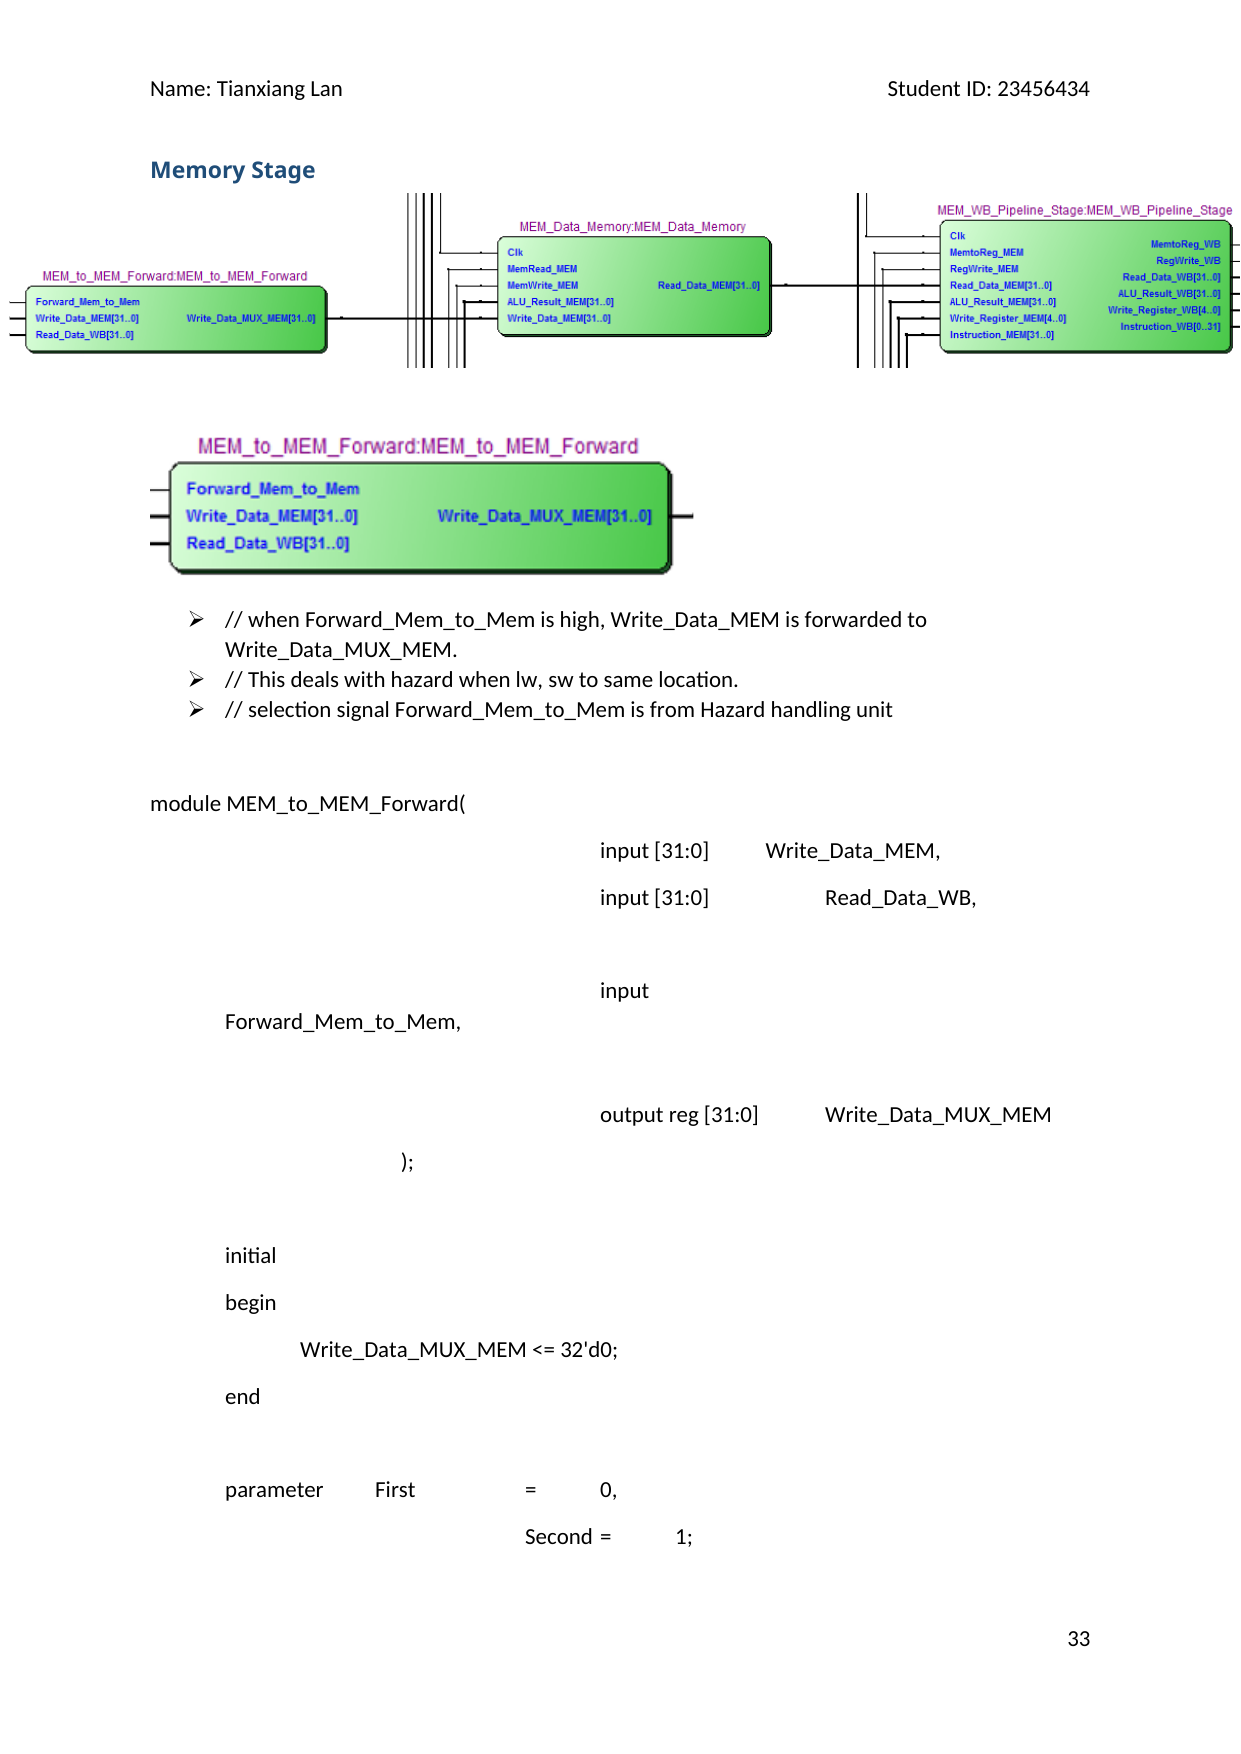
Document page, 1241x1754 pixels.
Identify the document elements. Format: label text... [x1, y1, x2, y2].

subtitle Memory Stage [150, 154, 1090, 185]
text begin [150, 1288, 1090, 1316]
list // when Forward_Mem_to_Mem is high, Write_Data_MEM is forwarded to Write_Data_MUX_MEM. [187, 605, 1090, 663]
text initial [150, 1241, 1090, 1269]
text module MEM_to_MEM_Forward( [150, 789, 1090, 817]
text Second = 1; [150, 1522, 1090, 1551]
picture [9, 193, 1240, 368]
list // This deals with hazard when lw, sw to same location. [187, 665, 1090, 693]
text output reg [31:0] Write_Data_MUX_MEM [150, 1101, 1090, 1129]
text input [31:0] Read_Data_WB, [150, 883, 1090, 911]
text input Forward_Mem_to_Mem, [150, 977, 1090, 1035]
text end [150, 1382, 1090, 1410]
text input [31:0] Write_Data_MEM, [150, 836, 1090, 864]
picture [150, 418, 694, 586]
text Write_Data_MUX_MEM <= 32'd0; [150, 1335, 1090, 1363]
text parameter First = 0, [150, 1476, 1090, 1504]
text ); [150, 1147, 1090, 1176]
list // selection signal Forward_Mem_to_Mem is from Hazard handling unit [187, 695, 1090, 723]
